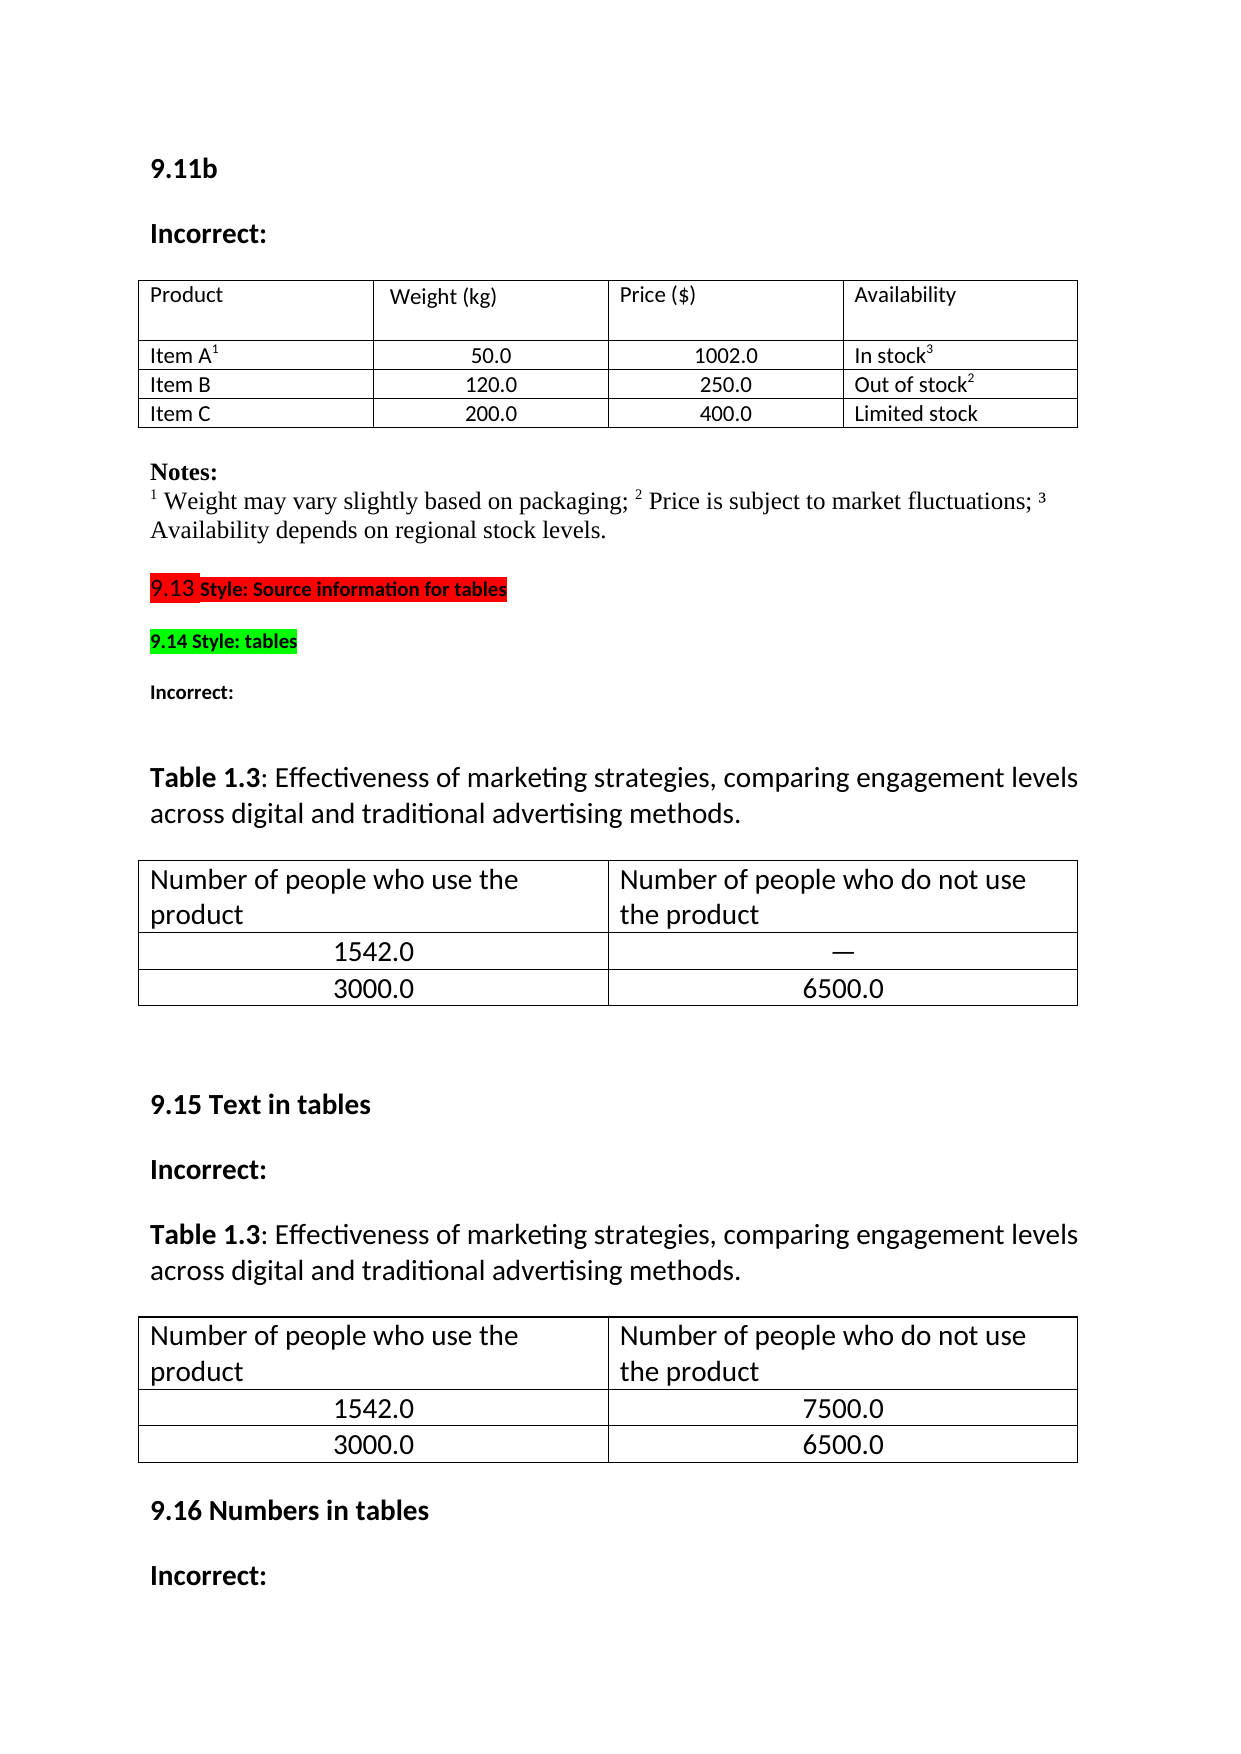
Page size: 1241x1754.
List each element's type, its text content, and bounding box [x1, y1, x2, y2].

table_header [374, 281, 608, 340]
text 9.13 Style: Source information for tables [200, 573, 1090, 603]
table_cell 6500.0 [609, 1426, 1077, 1462]
text 9.11b [150, 150, 1090, 186]
table_header Number of people who do not use the product [609, 861, 1077, 932]
text Incorrect: [150, 1151, 1090, 1187]
text Incorrect: [150, 215, 1090, 250]
table_cell Item C [139, 399, 373, 427]
table_cell 120.0 [374, 370, 608, 398]
table_header Number of people who use the product [139, 861, 608, 932]
table_header Product [139, 281, 373, 340]
table_cell 400.0 [609, 399, 843, 427]
table_cell 50.0 [374, 341, 608, 369]
table_cell Item A1 [139, 341, 373, 369]
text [150, 1216, 1090, 1287]
table_header Number of people who use the product [139, 1318, 608, 1389]
table_header Availability [844, 281, 1077, 340]
table_cell Limited stock [844, 399, 1077, 427]
table_cell 3000.0 [139, 1426, 608, 1462]
table_cell 1542.0 [139, 933, 608, 969]
text 9.15 Text in tables [150, 1086, 1090, 1122]
text Notes: 1 Weight may vary slightly based on packaging; 2 Price is subject to market fluctuations; ³ Availability depends on regional stock levels. [150, 457, 1090, 543]
table_cell — [609, 933, 1077, 969]
text Table 1.3: Effectiveness of marketing strategies, comparing engagement levels across digital and traditional advertising methods. [150, 759, 1090, 831]
table_cell 250.0 [609, 370, 843, 398]
table_cell 7500.0 [609, 1390, 1077, 1425]
text 9.14 Style: tables [150, 628, 1090, 654]
text Incorrect: [150, 1557, 1090, 1593]
text Incorrect: [150, 679, 1090, 705]
table_header Price ($) [609, 281, 843, 340]
text 9.16 Numbers in tables [150, 1492, 1090, 1528]
table_cell 1542.0 [139, 1390, 608, 1425]
table_cell Out of stock2 [844, 370, 1077, 398]
table_cell 3000.0 [139, 970, 608, 1005]
table_cell 1002.0 [609, 341, 843, 369]
table_cell 6500.0 [609, 970, 1077, 1005]
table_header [609, 1318, 1077, 1389]
table_cell Item B [139, 370, 373, 398]
table_cell 200.0 [374, 399, 608, 427]
table_cell In stock3 [844, 341, 1077, 369]
